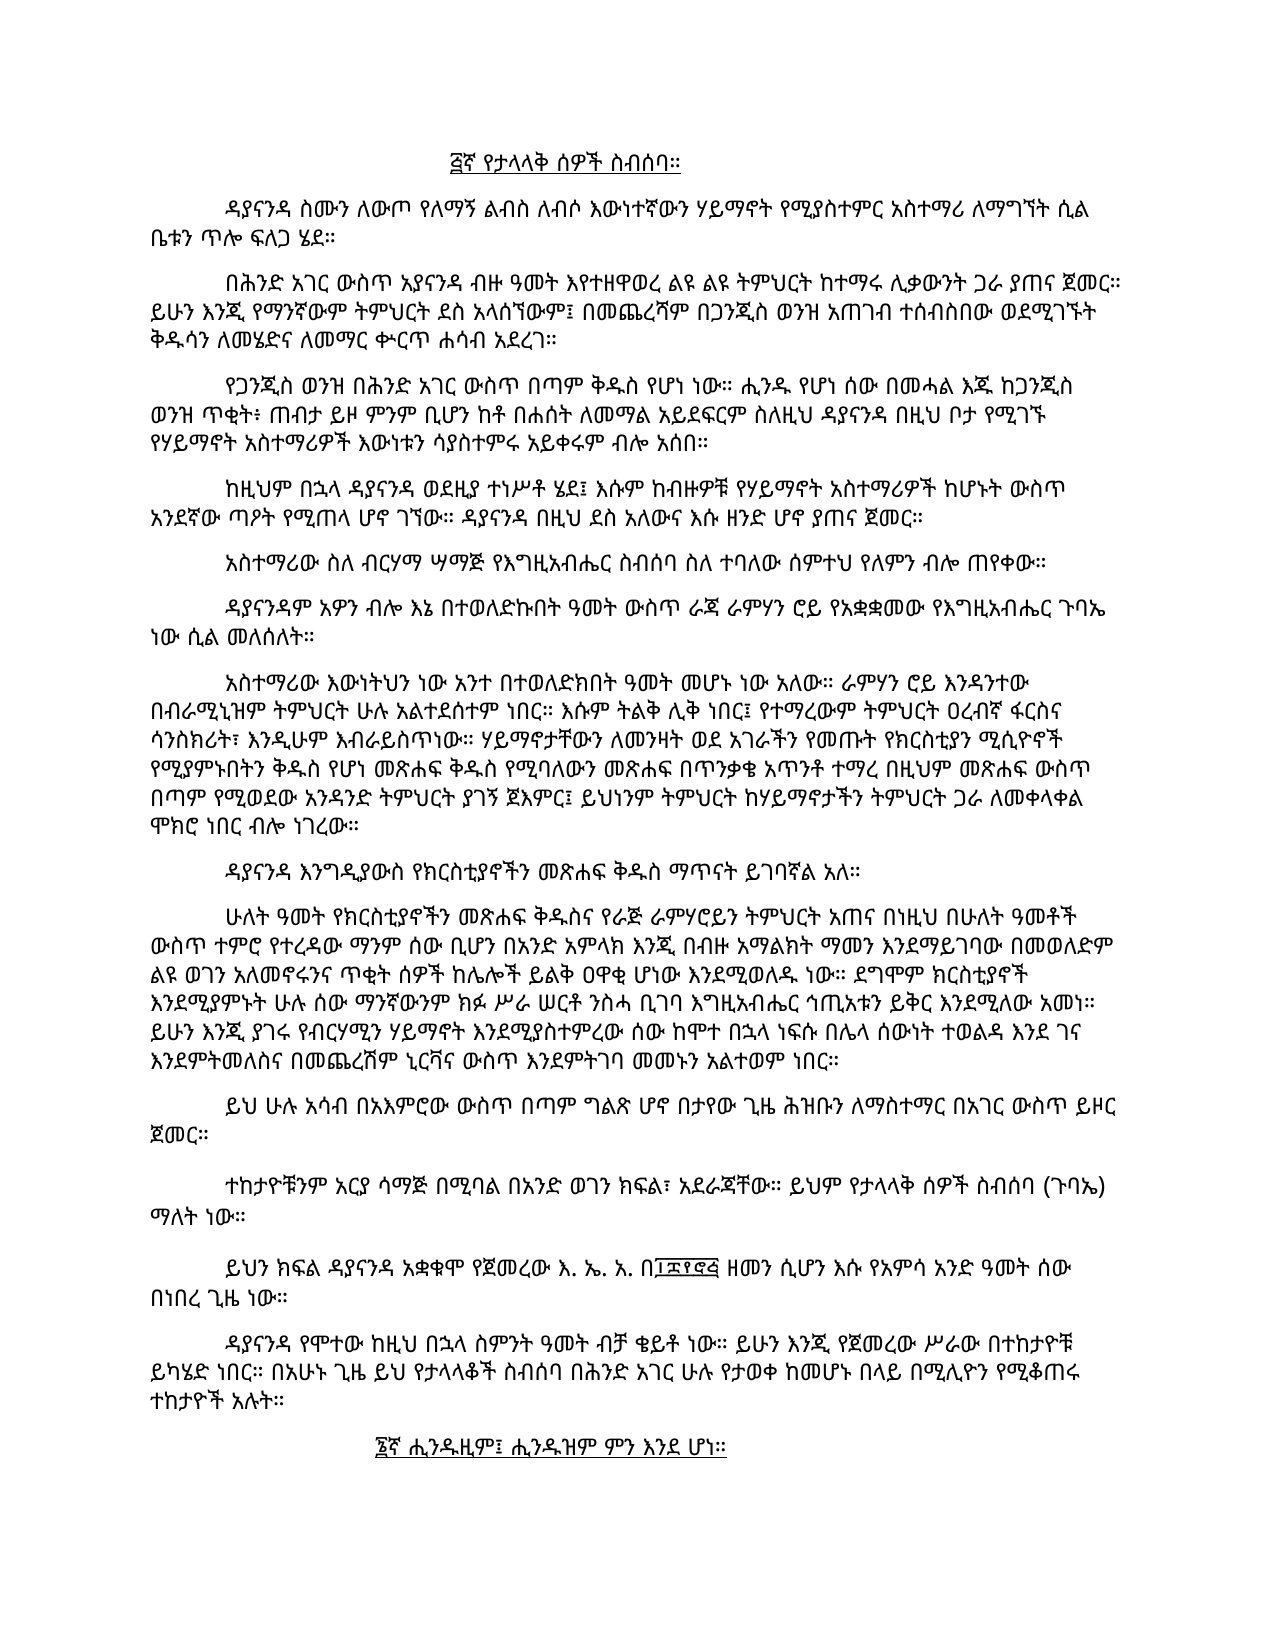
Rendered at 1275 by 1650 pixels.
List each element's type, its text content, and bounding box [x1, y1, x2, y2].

text ይህን ክፍል ዳያናንዳ አቋቁሞ የጀመረው እ. ኤ. አ. በ፲፰፻፸፭ ዘመን ሲሆን እሱ የአምሳ አንድ ዓመት ሰው በነበረ ጊዜ ነው። [150, 1249, 1125, 1312]
text ተከታዮቹንም አርያ ሳማጅ በሚባል በአንድ ወገን ክፍል፣ አደራጃቸው። ይህም የታላላቅ ሰዎች ስብሰባ (ጉባኤ) ማለት ነው። [150, 1168, 1125, 1231]
text ዳያናንዳ የሞተው ከዚህ በኋላ ስምንት ዓመት ብቻ ቄይቶ ነው። ይሁን እንጂ የጀመረው ሥራው በተከታዮቹ ይካሄድ ነበር። በአሁኑ ጊዜ ይህ የታላላቆች ስብሰባ በሕንድ አገር ሁሉ የታወቀ ከመሆኑ በላይ በሚሊዮን የሚቆጠሩ ተከታዮች አሉት። [150, 1331, 1125, 1415]
text ዳያናንዳ ስሙን ለውጦ የለማኝ ልብስ ለብሶ እውነተኛውን ሃይማኖት የሚያስተምር አስተማሪ ለማግኘት ሲል ቤቱን ጥሎ ፍለጋ ሄደ። [150, 196, 1125, 251]
text አስተማሪው እውነትህን ነው አንተ በተወለድክበት ዓመት መሆኑ ነው አለው። ራምሃን ሮይ እንዳንተው በብራሚኒዝም ትምህርት ሁሉ አልተደሰተም ነበር። እሱም ትልቅ ሊቅ ነበር፤ የተማረውም ትምህርት ዐረብኛ ፋርስና ሳንስክሪት፣ እንዲሁም እብራይስጥነው። ሃይማኖታቸውን ለመንዛት ወደ አገራችን የመጡት የክርስቲያን ሚሲዮኖች የሚያምኑበትን ቅዱስ የሆነ መጽሐፍ ቅዱስ የሚባለውን መጽሐፍ በጥንቃቄ አጥንቶ ተማረ በዚህም መጽሐፍ ውስጥ በጣም የሚወደው አንዳንድ ትምህርት ያገኝ ጀእምር፤ ይህነንም ትምህርት ከሃይማኖታችን ትምህርት ጋራ ለመቀላቀል ሞክሮ ነበር ብሎ ነገረው። [150, 670, 1125, 840]
text ከዚህም በኋላ ዳያናንዳ ወደዚያ ተነሥቶ ሄደ፤ እሱም ከብዙዎቹ የሃይማኖት አስተማሪዎች ከሆኑት ውስጥ አንደኛው ጣዖት የሚጠላ ሆኖ ገኘው። ዳያናንዳ በዚህ ደስ አለውና እሱ ዘንድ ሆኖ ያጠና ጀመር። [150, 476, 1125, 531]
text ፭ኛ የታላላቅ ሰዎች ስብሰባ። [150, 150, 1125, 177]
text ሁለት ዓመት የክርስቲያኖችን መጽሐፍ ቅዱስና የራጅ ራምሃሮይን ትምህርት አጠና በነዚህ በሁለት ዓመቶች ውስጥ ተምሮ የተረዳው ማንም ሰው ቢሆን በአንድ አምላክ እንጂ በብዙ አማልክት ማመን እንደማይገባው በመወለድም ልዩ ወገን አለመኖሩንና ጥቂት ሰዎች ከሌሎች ይልቅ ዐዋቂ ሆነው እንደሚወለዱ ነው። ደግሞም ክርስቲያኖች እንደሚያምኑት ሁሉ ሰው ማንኛውንም ክፉ ሥራ ሠርቶ ንስሓ ቢገባ እግዚአብሔር ኅጢአቱን ይቅር እንደሚለው አመነ። ይሁን እንጂ ያገሩ የብርሃሚን ሃይማኖት እንደሚያስተምረው ሰው ከሞተ በኋላ ነፍሱ በሌላ ሰውነት ተወልዳ እንደ ገና እንደምትመለስና በመጨረሽም ኒርቫና ውስጥ እንደምትገባ መመኑን አልተወም ነበር። [150, 904, 1125, 1075]
text አስተማሪው ስለ ብርሃማ ሣማጅ የእግዚአብሔር ስብሰባ ስለ ተባለው ሰምተህ የለምን ብሎ ጠየቀው። [150, 550, 1125, 577]
text ዳያናንዳም አዎን ብሎ እኔ በተወለድኩበት ዓመት ውስጥ ራጃ ራምሃን ሮይ የአቋቋመው የእግዚአብሔር ጉባኤ ነው ሲል መለሰለት። [150, 596, 1125, 651]
text ይህ ሁሉ አሳብ በአእምሮው ውስጥ በጣም ግልጽ ሆኖ በታየው ጊዜ ሕዝቡን ለማስተማር በአገር ውስጥ ይዞር ጀመር። [150, 1093, 1125, 1149]
text በሕንድ አገር ውስጥ አያናንዳ ብዙ ዓመት እየተዘዋወረ ልዩ ልዩ ትምህርት ከተማሩ ሊቃውንት ጋራ ያጠና ጀመር። ይሁን እንጂ የማንኛውም ትምህርት ደስ አላሰኘውም፤ በመጨረሻም በጋንጂስ ወንዝ አጠገብ ተሰብስበው ወደሚገኙት ቅዱሳን ለመሄድና ለመማር ቍርጥ ሐሳብ አደረገ። [150, 270, 1125, 354]
text ዳያናንዳ እንግዲያውስ የክርስቲያኖችን መጽሐፍ ቅዱስ ማጥናት ይገባኛል አለ። [150, 859, 1125, 886]
text ፮ኛ ሒንዱዚም፤ ሒንዱዝም ምን እንደ ሆነ። [150, 1434, 1125, 1460]
text የጋንጂስ ወንዝ በሕንድ አገር ውስጥ በጣም ቅዱስ የሆነ ነው። ሒንዱ የሆነ ሰው በመሓል እጁ ከጋንጂስ ወንዝ ጥቂት፥ ጠብታ ይዞ ምንም ቢሆን ከቶ በሐሰት ለመማል አይደፍርም ስለዚህ ዳያናንዳ በዚህ ቦታ የሚገኙ የሃይማኖት አስተማሪዎች እውነቱን ሳያስተምሩ አይቀሩም ብሎ አሰበ። [150, 373, 1125, 457]
